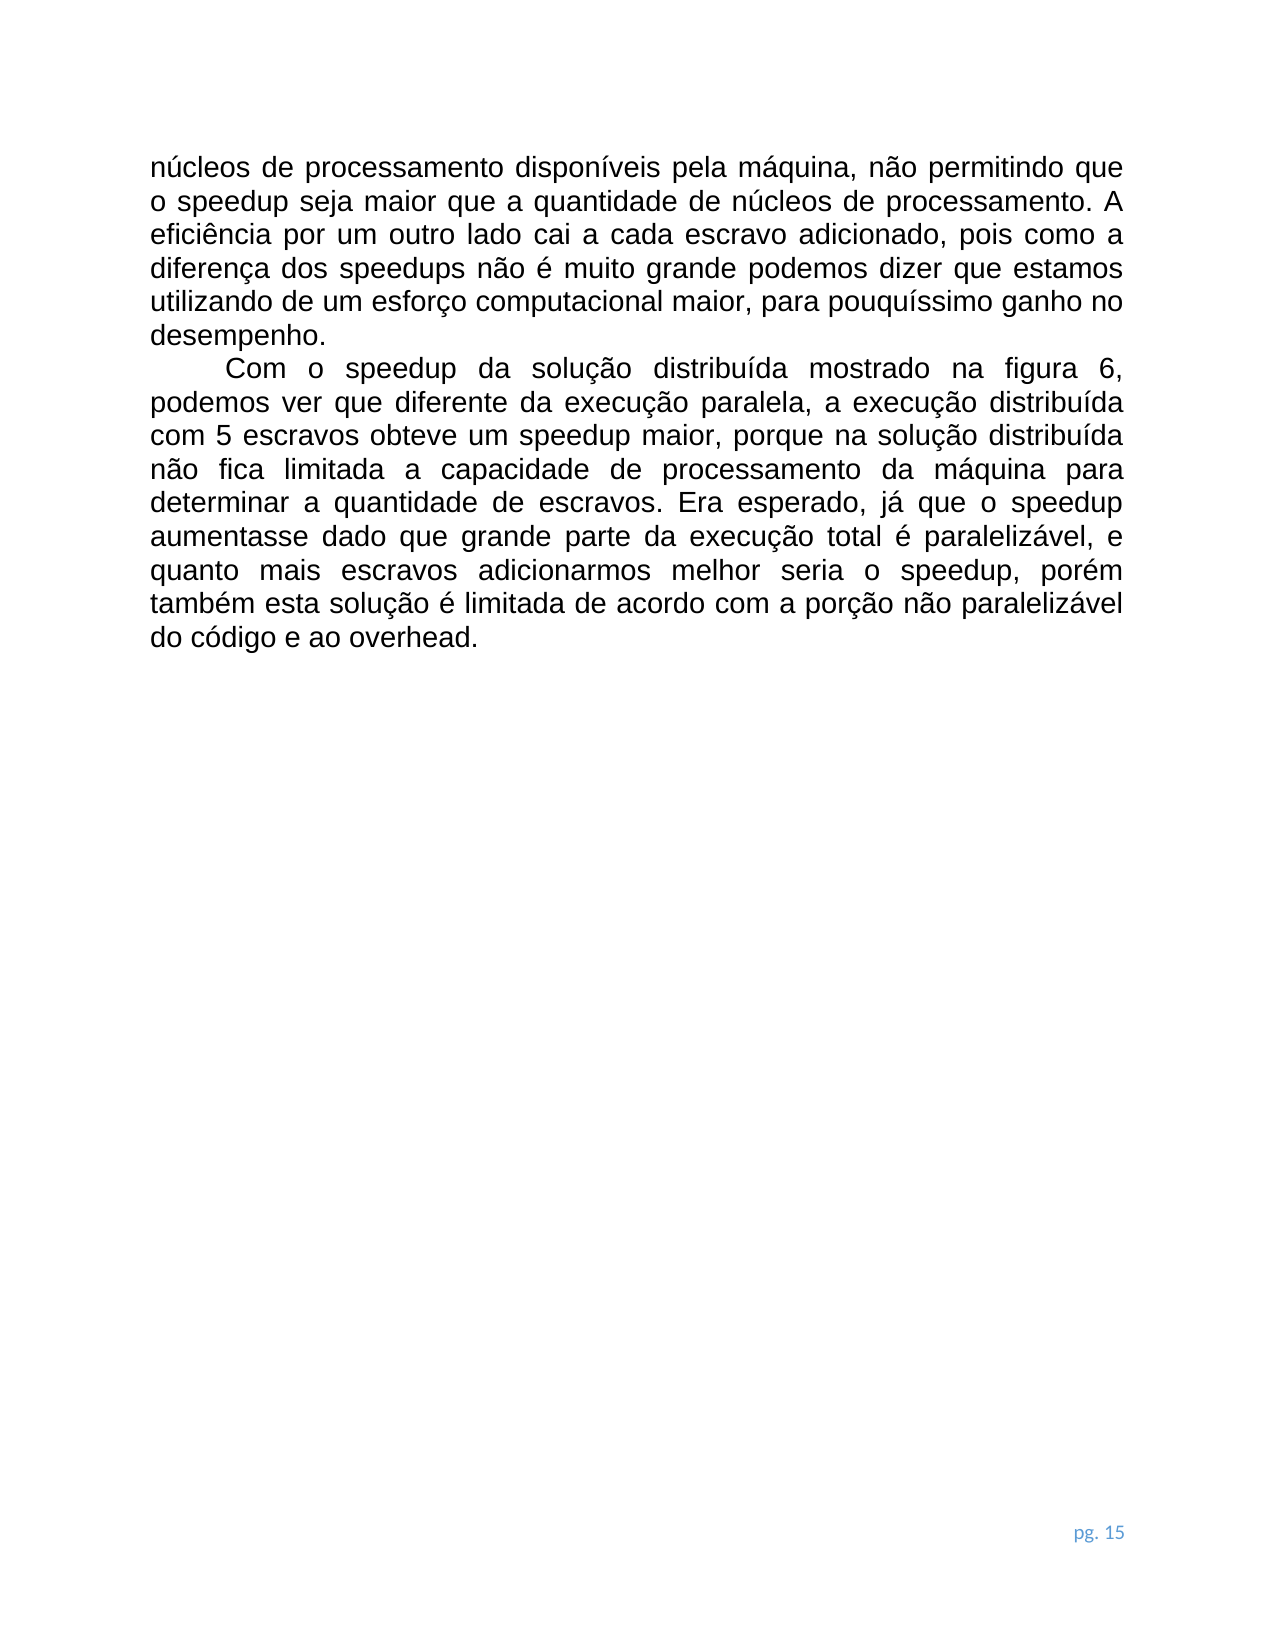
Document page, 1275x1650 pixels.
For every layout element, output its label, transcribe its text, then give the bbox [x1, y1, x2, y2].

text Com o speedup da solução distribuída mostrado na figura 6, podemos ver que diferente da execução paralela, a execução distribuída com 5 escravos obteve um speedup maior, porque na solução distribuída não fica limitada a capacidade de processamento da máquina para determinar a quantidade de escravos. Era esperado, já que o speedup aumentasse dado que grande parte da execução total é paralelizável, e quanto mais escravos adicionarmos melhor seria o speedup, porém também esta solução é limitada de acordo com a porção não paralelizável do código e ao overhead. [150, 351, 1125, 653]
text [150, 150, 1125, 351]
